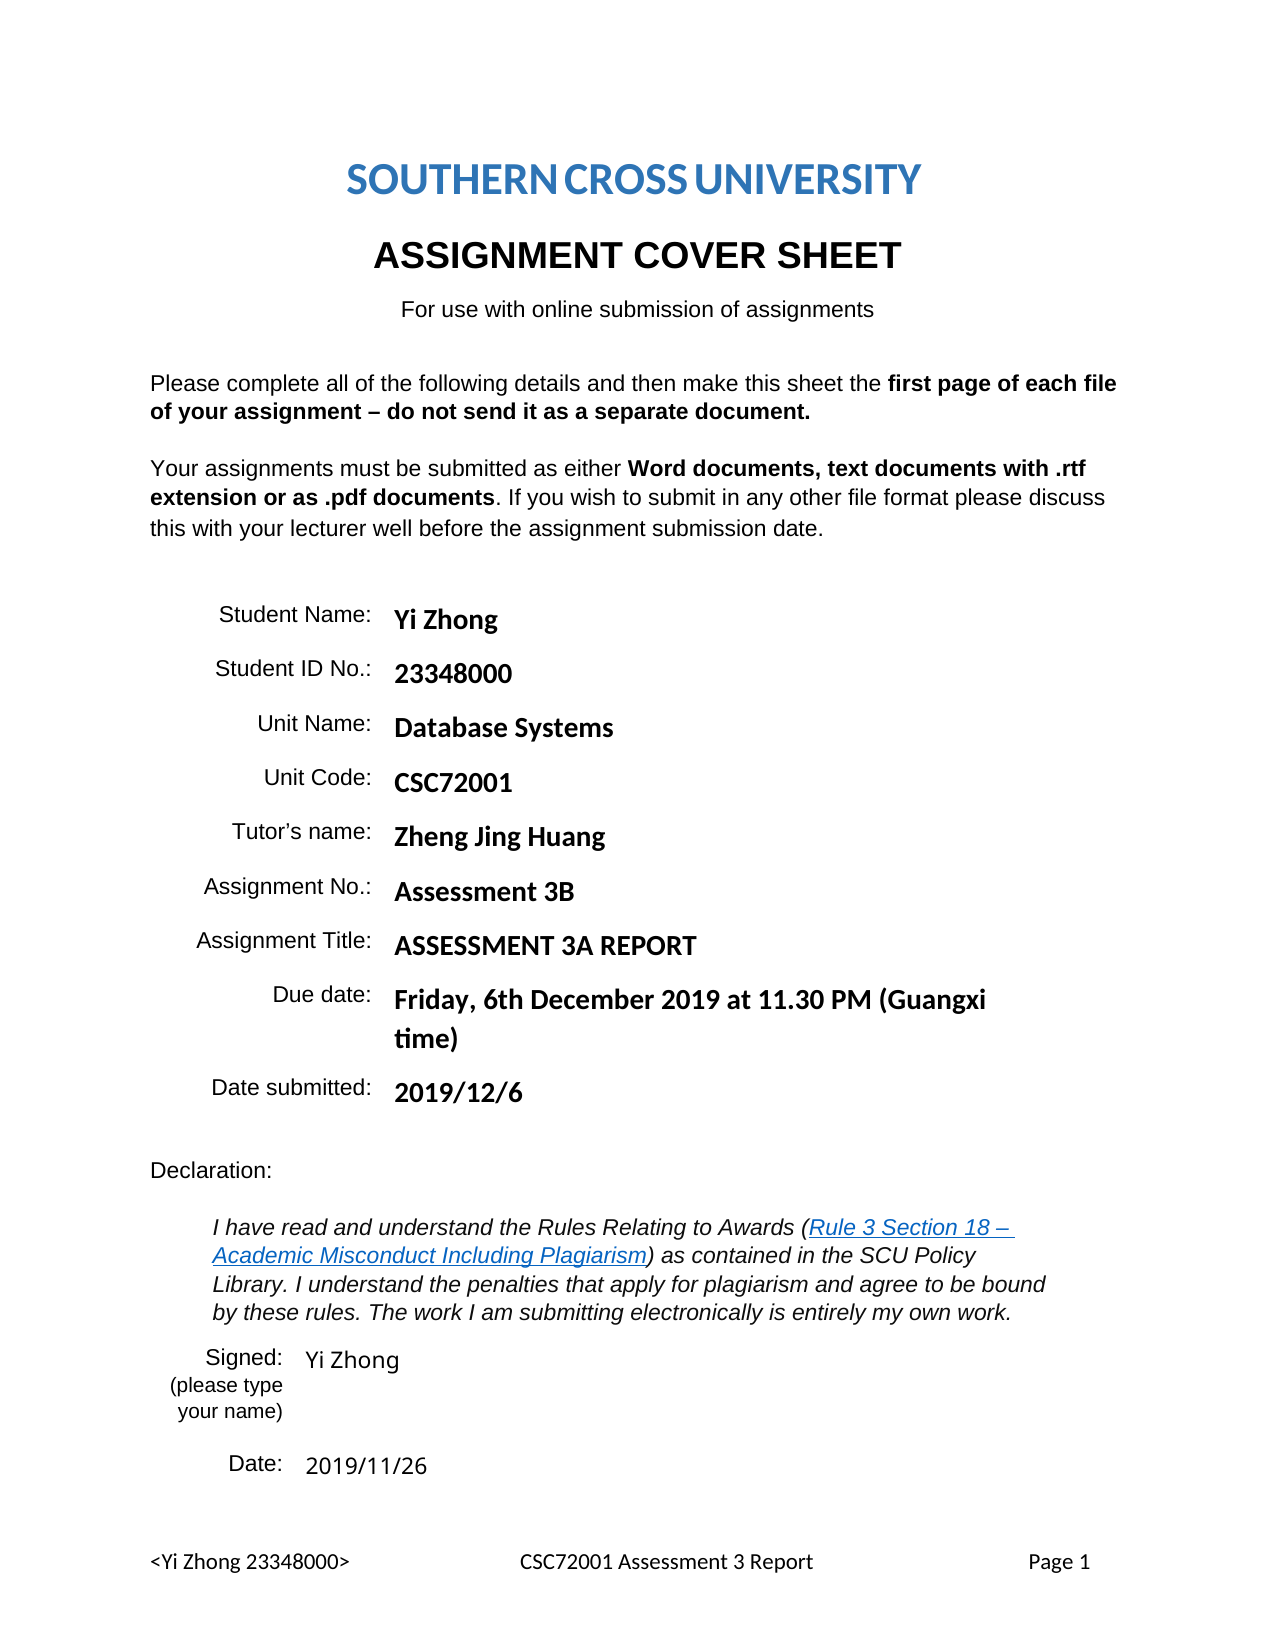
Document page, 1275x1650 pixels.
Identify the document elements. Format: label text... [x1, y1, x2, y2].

table_cell Date submitted: [150, 1074, 383, 1128]
table_cell 2019/12/6 [383, 1074, 1037, 1128]
table_cell 2019/11/26 [294, 1450, 1037, 1483]
text ASSIGNMENT COVER SHEET [150, 233, 1125, 276]
table_cell Tutor’s name: [150, 818, 383, 873]
table_cell ASSESSMENT 3A REPORT [383, 927, 1037, 981]
table_cell Zheng Jing Huang [383, 818, 1037, 873]
text Declaration: [150, 1157, 1125, 1183]
table_cell CSC72001 [383, 764, 1037, 818]
table_header SOUTHERN CROSS UNIVERSITY [150, 150, 1048, 233]
text I have read and understand the Rules Relating to Awards (Rule 3 Section 18 – Academic Misconduct Including Plagiarism) as contained in the SCU Policy Library. I understand the penalties that apply for plagiarism and agree to be bound by these rules. The work I am submitting electronically is entirely my own work. [212, 1214, 1056, 1326]
table_cell Database Systems [383, 710, 1037, 764]
text Your assignments must be submitted as either Word documents, text documents with .rtf extension or as .pdf documents. If you wish to submit in any other file format please discuss this with your lecturer well before the assignment submission date. [150, 455, 1125, 543]
table_header Yi Zhong [294, 1344, 1037, 1450]
text For use with online submission of assignments [150, 296, 1125, 322]
table_cell Due date: [150, 981, 383, 1074]
table_cell Unit Name: [150, 710, 383, 764]
table_cell Assignment Title: [150, 927, 383, 981]
table_header Student Name: [150, 601, 383, 655]
table_cell Student ID No.: [150, 655, 383, 709]
table_cell 23348000 [383, 655, 1037, 709]
table_header Yi Zhong [383, 601, 1037, 655]
table_header Signed: (please type your name) [150, 1344, 294, 1450]
table_cell Unit Code: [150, 764, 383, 818]
text Please complete all of the following details and then make this sheet the first page of each file of your assignment – do not send it as a separate document. [150, 370, 1125, 424]
table_cell Friday, 6th December 2019 at 11.30 PM (Guangxi time) [383, 981, 1037, 1074]
table_cell Assessment 3B [383, 873, 1037, 927]
table_cell Assignment No.: [150, 873, 383, 927]
table_cell Date: [150, 1450, 294, 1483]
